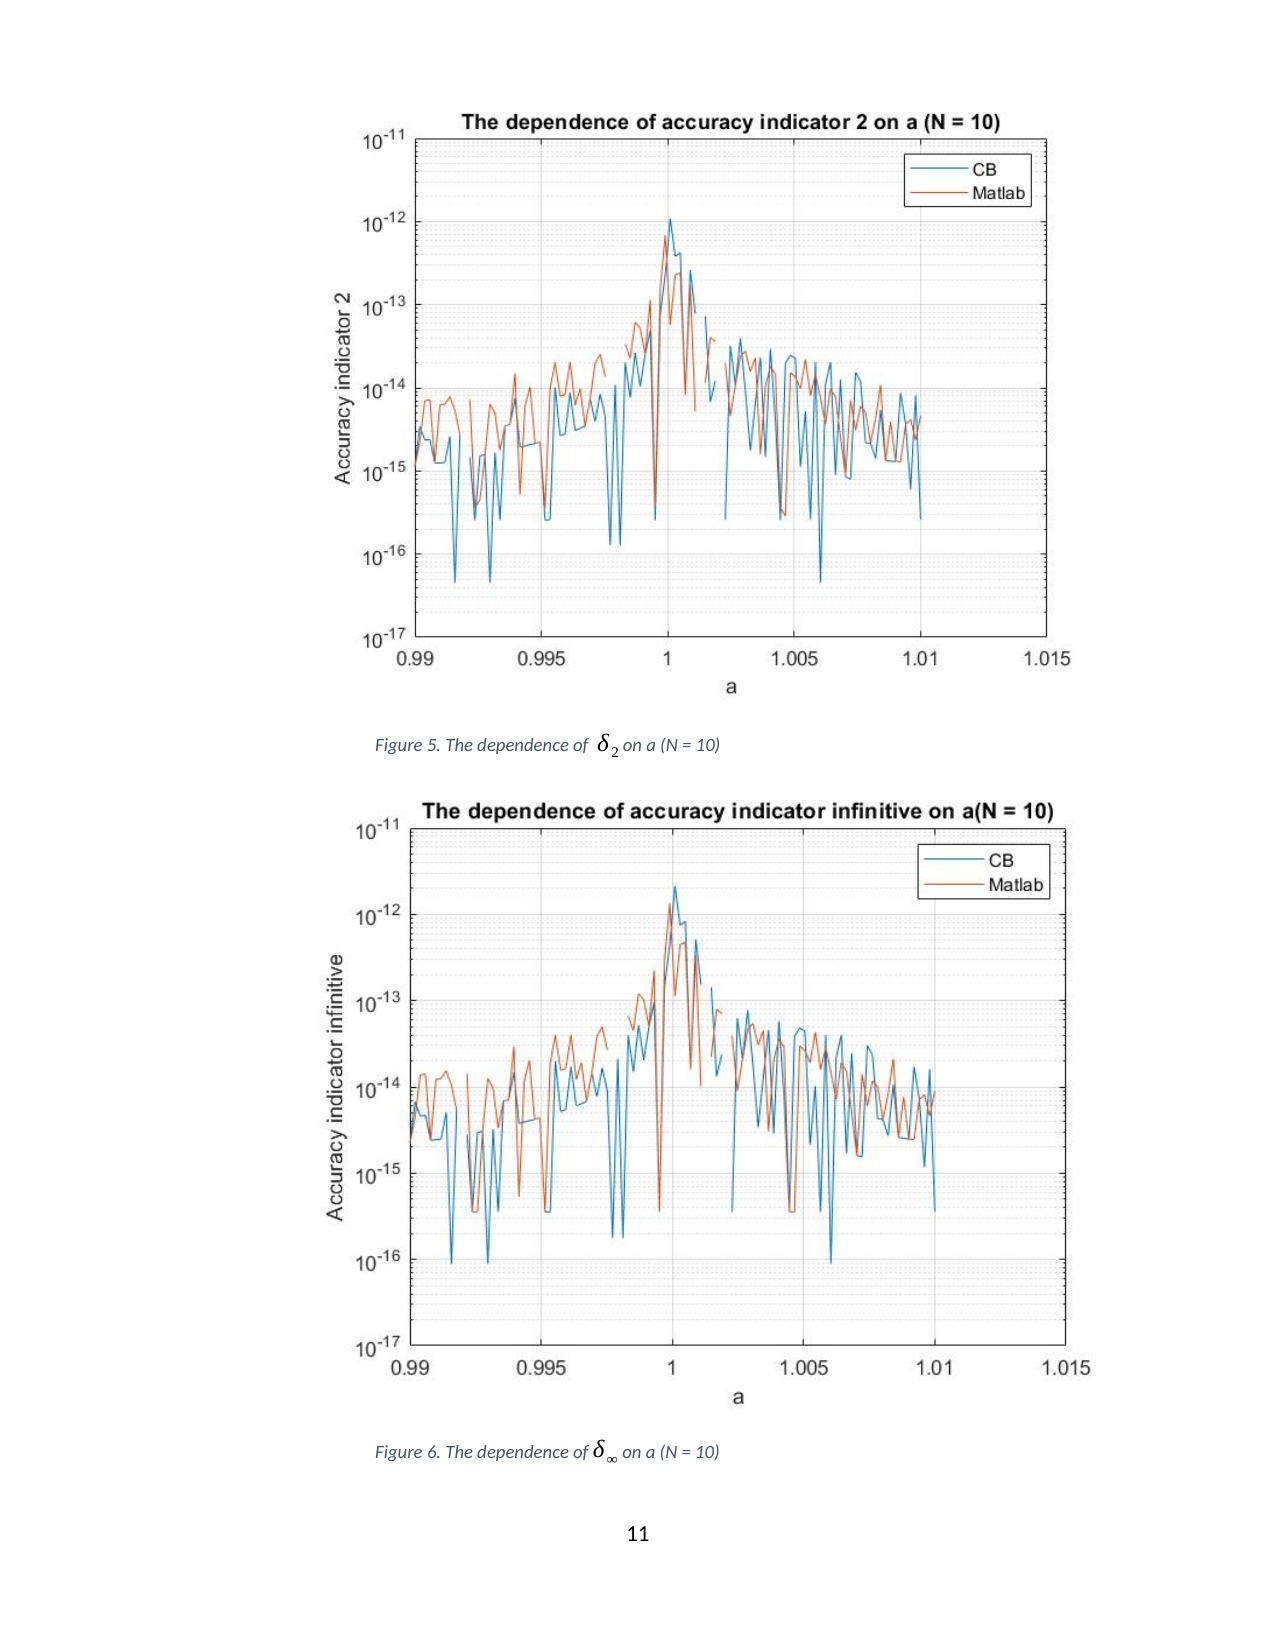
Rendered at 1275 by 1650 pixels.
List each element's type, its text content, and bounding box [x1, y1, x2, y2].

picture [300, 781, 1146, 1416]
text Figure 6. The dependence of on a (N = 10) [300, 1436, 1125, 1467]
text Figure 5. The dependence of on a (N = 10) [300, 729, 1125, 761]
picture [309, 93, 1124, 705]
